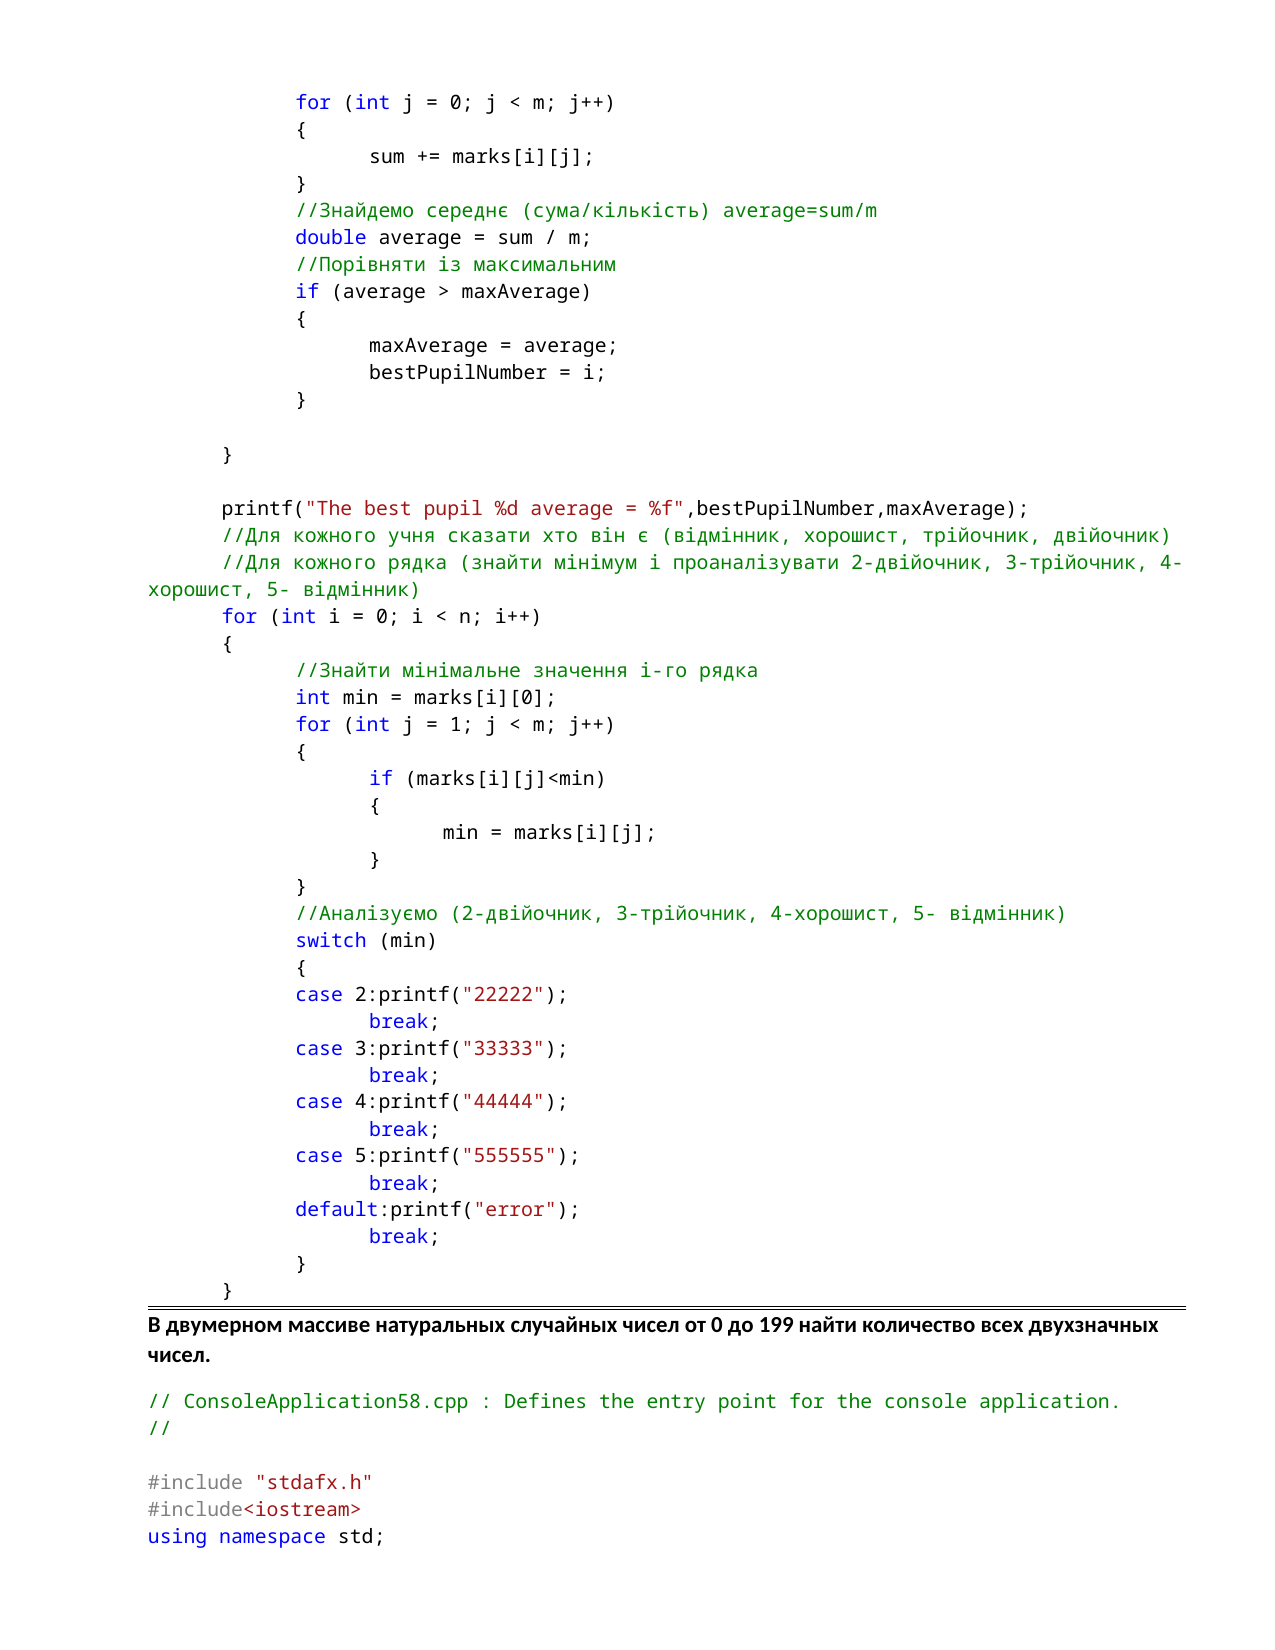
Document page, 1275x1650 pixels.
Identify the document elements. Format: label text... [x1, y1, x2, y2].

text //Знайдемо середнє (сума/кількість) average=sum/m [148, 196, 1186, 223]
text printf("The best pupil %d average = %f",bestPupilNumber,maxAverage); [148, 494, 1186, 521]
text bestPupilNumber = i; [148, 358, 1186, 385]
text if (marks[i][j]<min) [148, 764, 1186, 791]
text min = marks[i][j]; [148, 818, 1186, 845]
text maxAverage = average; [148, 331, 1186, 358]
text break; [148, 1115, 1186, 1142]
text } [148, 872, 1186, 899]
text } [148, 440, 1186, 467]
text break; [148, 1169, 1186, 1196]
text { [148, 304, 1186, 331]
text // ConsoleApplication58.cpp : Defines the entry point for the console application. [148, 1387, 1186, 1414]
text double average = sum / m; [148, 223, 1186, 250]
text if (average > maxAverage) [148, 277, 1186, 304]
text using namespace std; [148, 1522, 1186, 1549]
text // [148, 1414, 1186, 1441]
text } [148, 1277, 1186, 1306]
text { [148, 737, 1186, 764]
text default:printf("error"); [148, 1196, 1186, 1223]
text int min = marks[i][0]; [148, 683, 1186, 710]
text } [148, 385, 1186, 412]
text { [148, 629, 1186, 656]
text case 5:printf("555555"); [148, 1142, 1186, 1169]
text В двумерном массиве натуральных случайных чисел от 0 до 199 найти количество всех двухзначных чисел. [148, 1310, 1186, 1369]
text { [148, 791, 1186, 818]
text case 3:printf("33333"); [148, 1034, 1186, 1061]
text break; [148, 1223, 1186, 1250]
text for (int j = 0; j < m; j++) [148, 88, 1186, 116]
text break; [148, 1007, 1186, 1034]
text switch (min) [148, 926, 1186, 953]
text for (int i = 0; i < n; i++) [148, 602, 1186, 629]
text } [148, 1250, 1186, 1277]
text #include "stdafx.h" [148, 1468, 1186, 1495]
text } [148, 845, 1186, 872]
text for (int j = 1; j < m; j++) [148, 710, 1186, 737]
text sum += marks[i][j]; [148, 142, 1186, 169]
text case 2:printf("22222"); [148, 980, 1186, 1007]
text //Знайти мінімальне значення і-го рядка [148, 656, 1186, 683]
text } [148, 169, 1186, 196]
text { [148, 116, 1186, 142]
text #include<iostream> [148, 1495, 1186, 1522]
text //Аналізуємо (2-двійочник, 3-трійочник, 4-хорошист, 5- відмінник) [148, 899, 1186, 926]
text //Для кожного учня сказати хто він є (відмінник, хорошист, трійочник, двійочник) [148, 521, 1186, 548]
text //Порівняти із максимальним [148, 250, 1186, 277]
text //Для кожного рядка (знайти мінімум і проаналізувати 2-двійочник, 3-трійочник, 4-хорошист, 5- відмінник) [148, 548, 1186, 602]
text break; [148, 1061, 1186, 1088]
text { [148, 953, 1186, 980]
text case 4:printf("44444"); [148, 1088, 1186, 1115]
